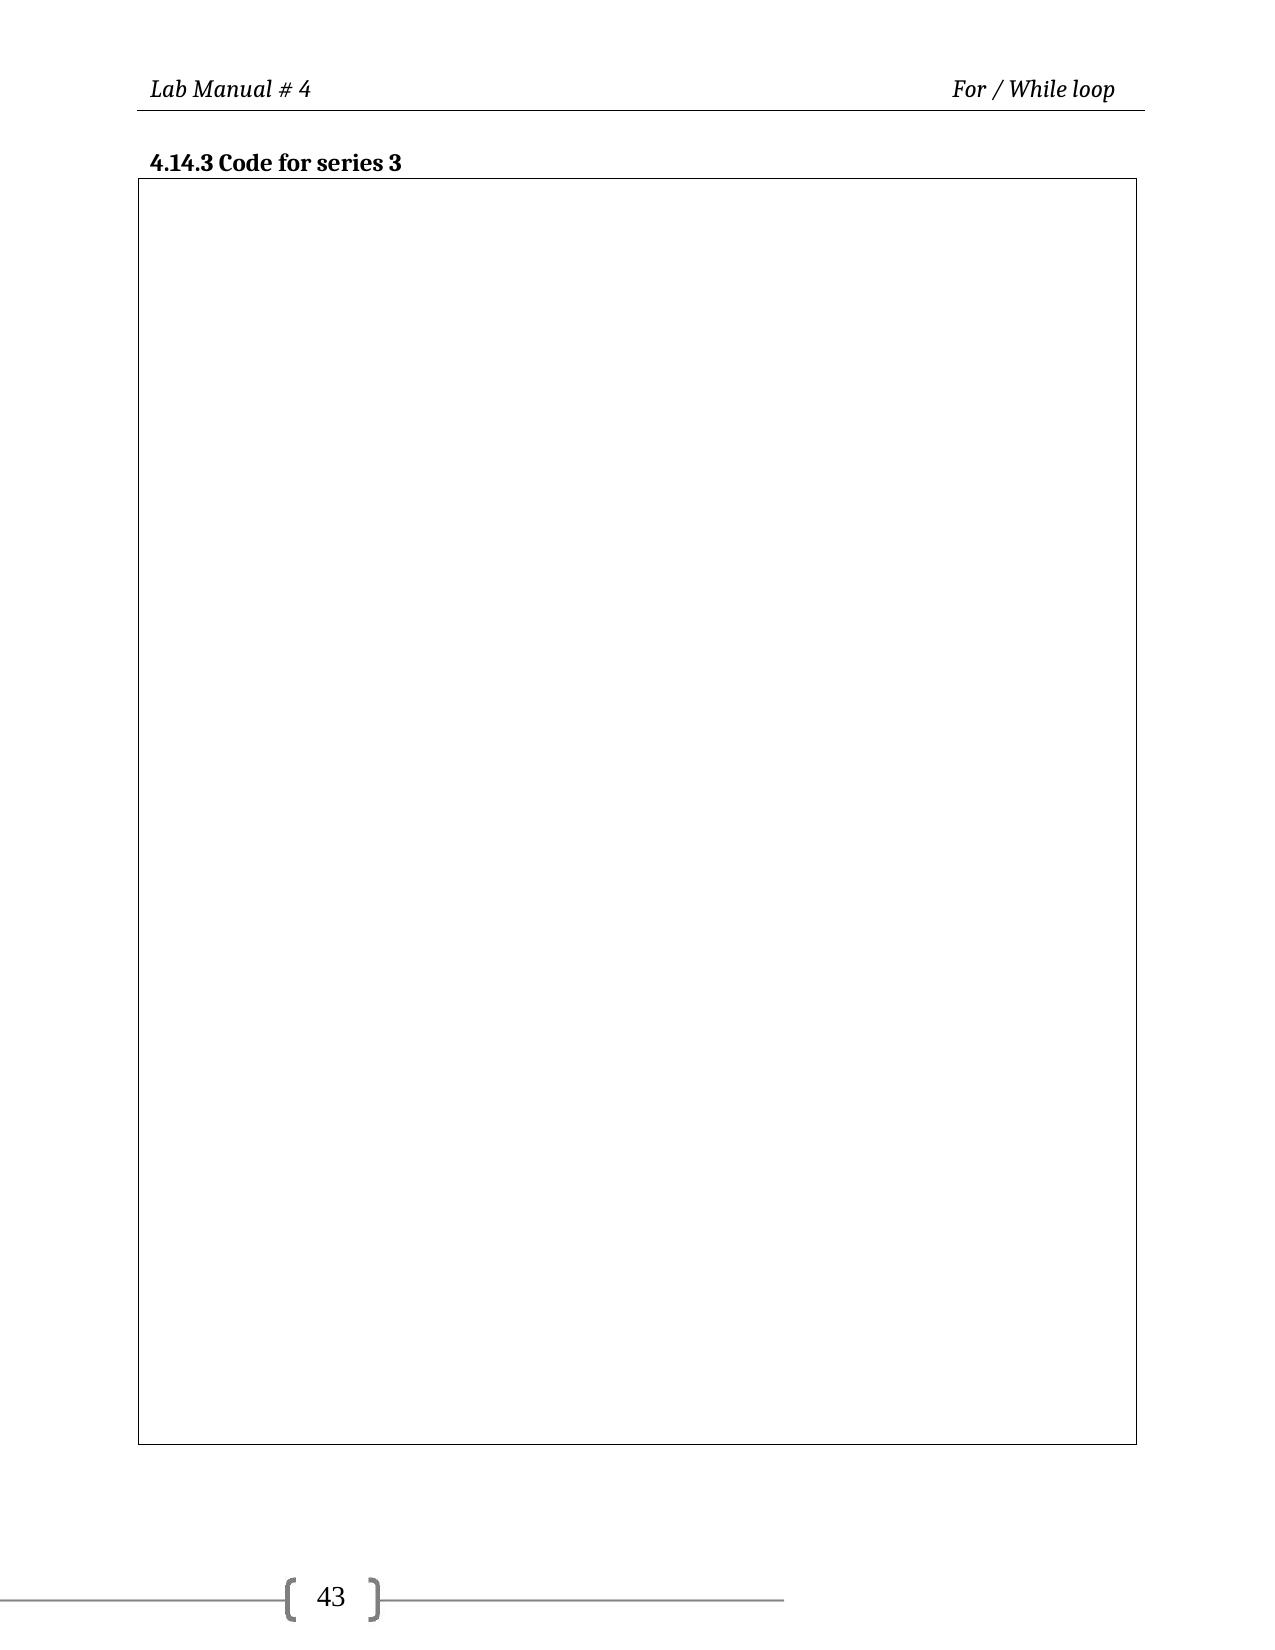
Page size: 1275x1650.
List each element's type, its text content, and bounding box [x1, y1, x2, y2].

text Lab Manual # 4 For / While loop [150, 75, 1125, 103]
text 43 [150, 1556, 1125, 1613]
picture [0, 1570, 785, 1629]
text 4.14.3 Code for series 3 [150, 149, 1125, 178]
